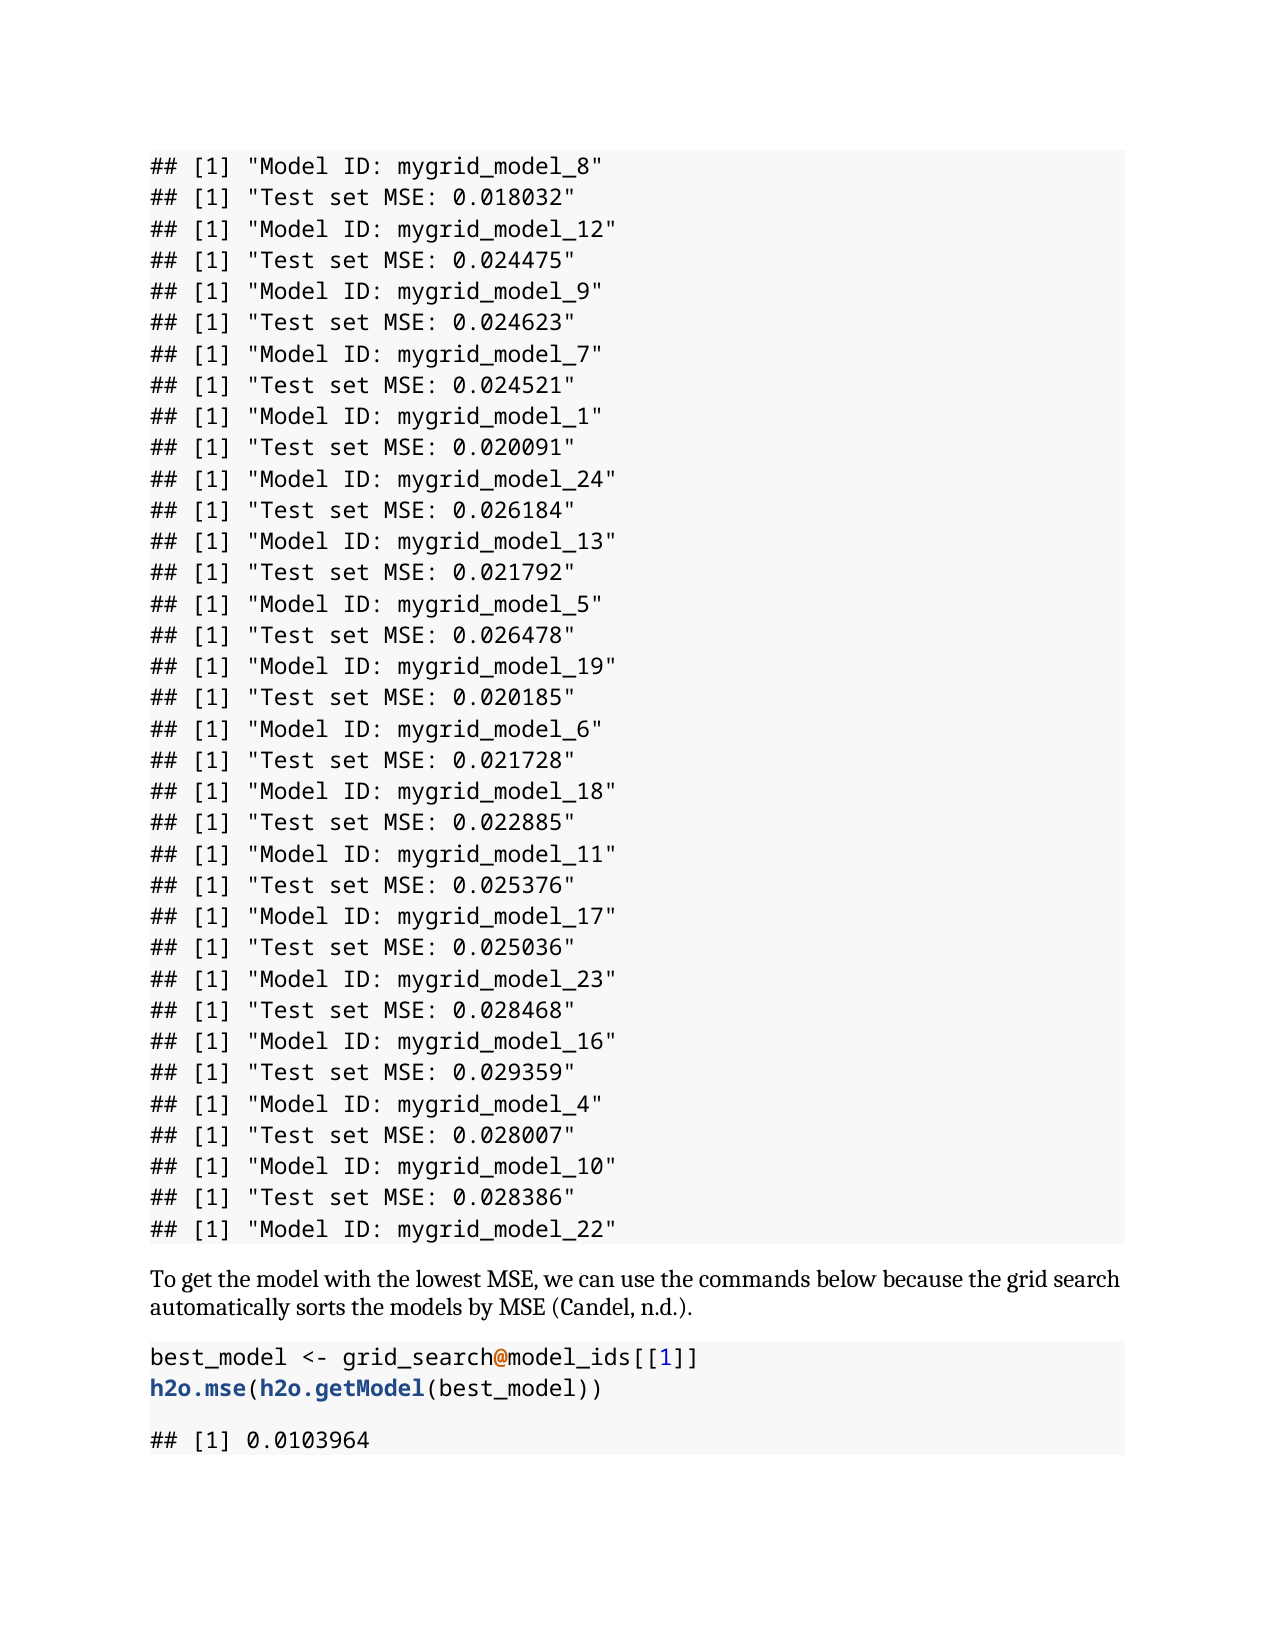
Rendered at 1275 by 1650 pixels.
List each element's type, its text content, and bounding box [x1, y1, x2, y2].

text best_model <- grid_search@model_ids[[1]] h2o.mse(h2o.getModel(best_model)) [604, 1341, 1125, 1403]
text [150, 150, 1125, 1244]
text To get the model with the lowest MSE, we can use the commands below because the grid search automatically sorts the models by MSE (Candel, n.d.). [150, 1264, 1125, 1322]
text ## [1] 0.0103964 [150, 1424, 1125, 1455]
